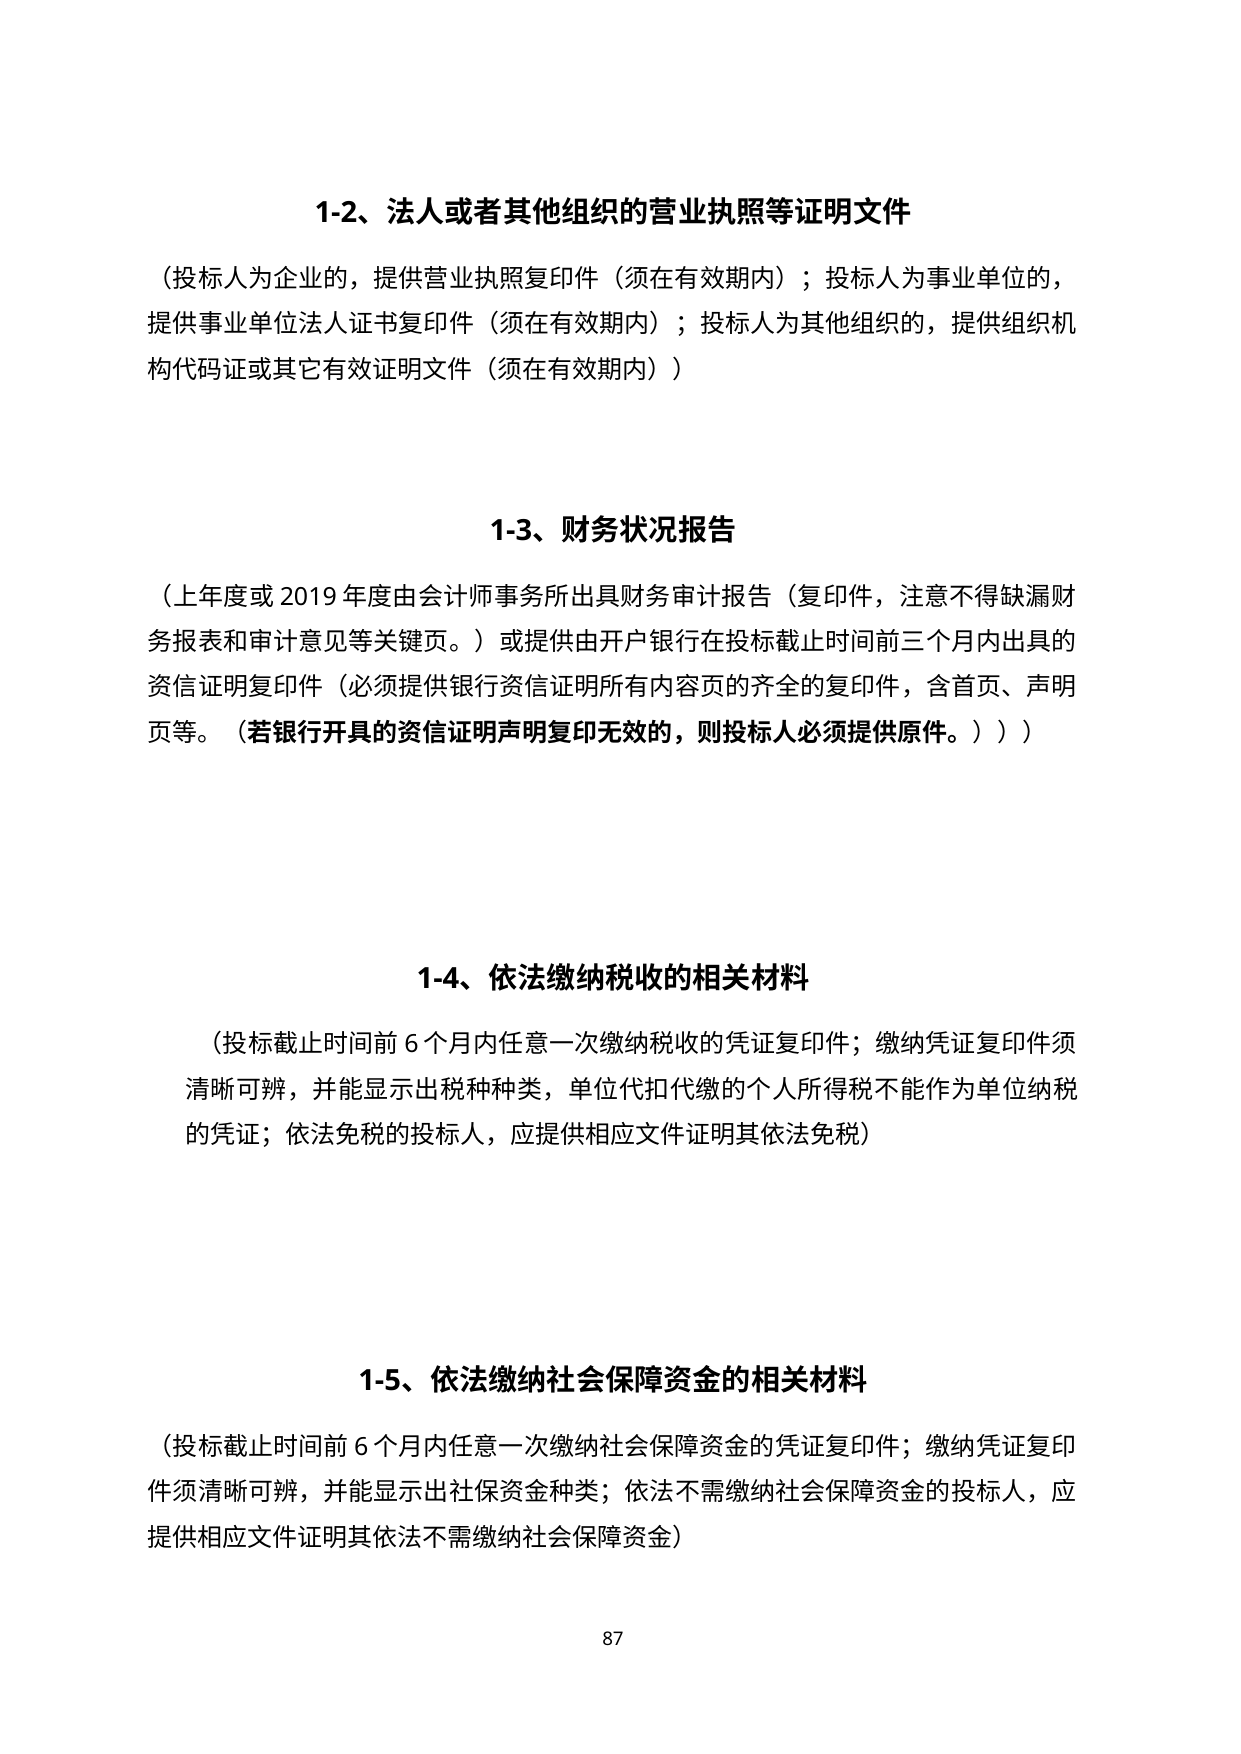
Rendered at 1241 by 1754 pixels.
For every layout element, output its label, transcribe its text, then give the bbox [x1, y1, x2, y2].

text （投标人为企业的，提供营业执照复印件（须在有效期内）；投标人为事业单位的，提供事业单位法人证书复印件（须在有效期内）；投标人为其他组织的，提供组织机构代码证或其它有效证明文件（须在有效期内）） [148, 258, 1078, 385]
text （投标截止时间前6个月内任意一次缴纳社会保障资金的凭证复印件；缴纳凭证复印件须清晰可辨，并能显示出社保资金种类；依法不需缴纳社会保障资金的投标人，应提供相应文件证明其依法不需缴纳社会保障资金） [148, 1426, 1078, 1553]
text （投标截止时间前6个月内任意一次缴纳税收的凭证复印件；缴纳凭证复印件须清晰可辨，并能显示出税种种类，单位代扣代缴的个人所得税不能作为单位纳税的凭证；依法免税的投标人，应提供相应文件证明其依法免税） [185, 1024, 1078, 1151]
text （上年度或2019年度由会计师事务所出具财务审计报告（复印件，注意不得缺漏财务报表和审计意见等关键页。）或提供由开户银行在投标截止时间前三个月内出具的资信证明复印件（必须提供银行资信证明所有内容页的齐全的复印件，含首页、声明页等。（若银行开具的资信证明声明复印无效的，则投标人必须提供原件。））） [148, 576, 1078, 748]
text 1-4、依法缴纳税收的相关材料 [148, 954, 1078, 997]
text 1-5、依法缴纳社会保障资金的相关材料 [148, 1357, 1078, 1399]
text 1-2、法人或者其他组织的营业执照等证明文件 [148, 189, 1078, 231]
text 1-3、财务状况报告 [148, 507, 1078, 549]
